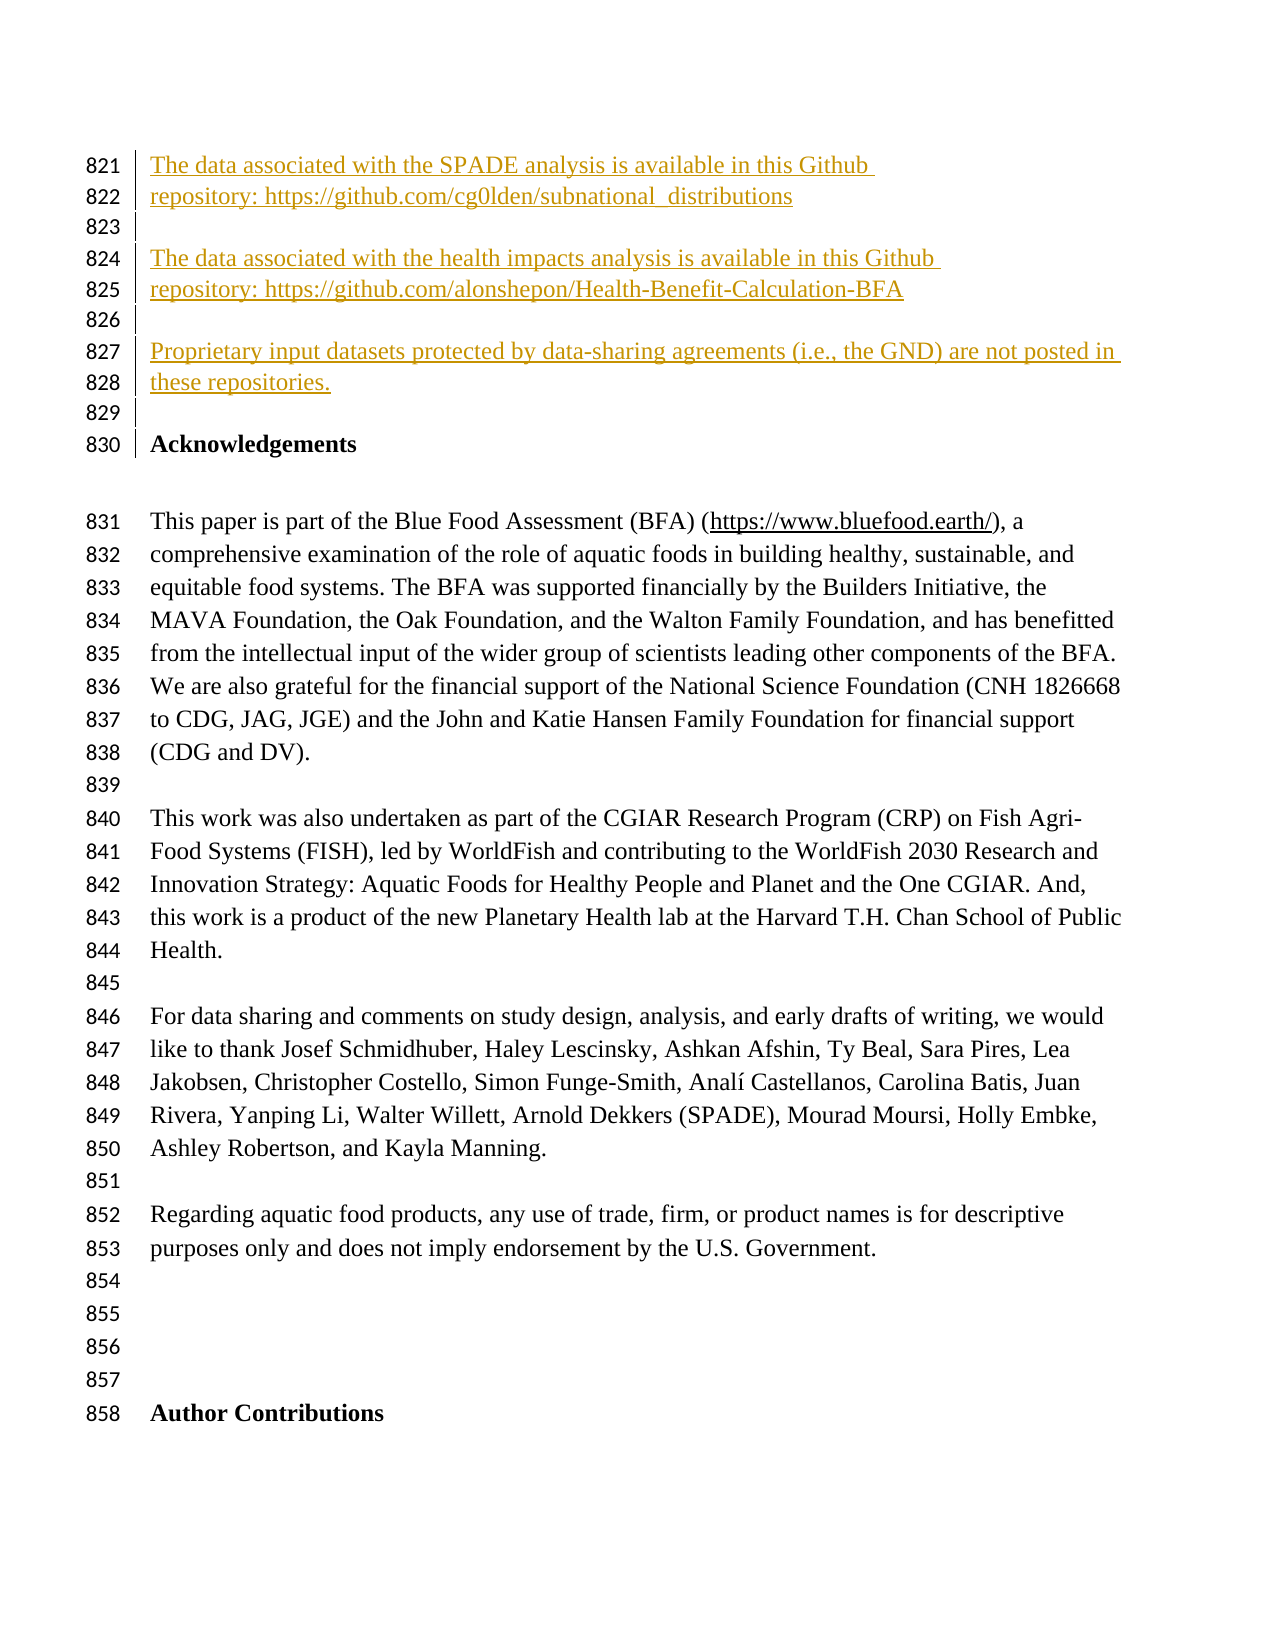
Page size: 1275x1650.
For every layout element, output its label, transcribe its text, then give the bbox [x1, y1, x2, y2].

text This work was also undertaken as part of the CGIAR Research Program (CRP) on Fish Agri-Food Systems (FISH), led by WorldFish and contributing to the WorldFish 2030 Research and Innovation Strategy: Aquatic Foods for Healthy People and Planet and the One CGIAR. And, this work is a product of the new Planetary Health lab at the Harvard T.H. Chan School of Public Health. [150, 803, 1125, 964]
text Author Contributions [150, 1398, 1125, 1426]
text For data sharing and comments on study design, analysis, and early drafts of writing, we would like to thank Josef Schmidhuber, Haley Lescinsky, Ashkan Afshin, Ty Beal, Sara Pires, Lea Jakobsen, Christopher Costello, Simon Funge-Smith, Analí Castellanos, Carolina Batis, Juan Rivera, Yanping Li, Walter Willett, Arnold Dekkers (SPADE), Mourad Moursi, Holly Embke, Ashley Robertson, and Kayla Manning. [150, 1001, 1125, 1162]
text This paper is part of the Blue Food Assessment (BFA) (https://www.bluefood.earth/), a comprehensive examination of the role of aquatic foods in building healthy, sustainable, and equitable food systems. The BFA was supported financially by the Builders Initiative, the MAVA Foundation, the Oak Foundation, and the Walton Family Foundation, and has benefitted from the intellectual input of the wider group of scientists leading other components of the BFA. We are also grateful for the financial support of the National Science Foundation (CNH 1826668 to CDG, JAG, JGE) and the John and Katie Hansen Family Foundation for financial support (CDG and DV). [150, 506, 1125, 766]
text Acknowledgements [150, 429, 1125, 458]
text Regarding aquatic food products, any use of trade, firm, or product names is for descriptive purposes only and does not imply endorsement by the U.S. Government. [150, 1199, 1125, 1261]
